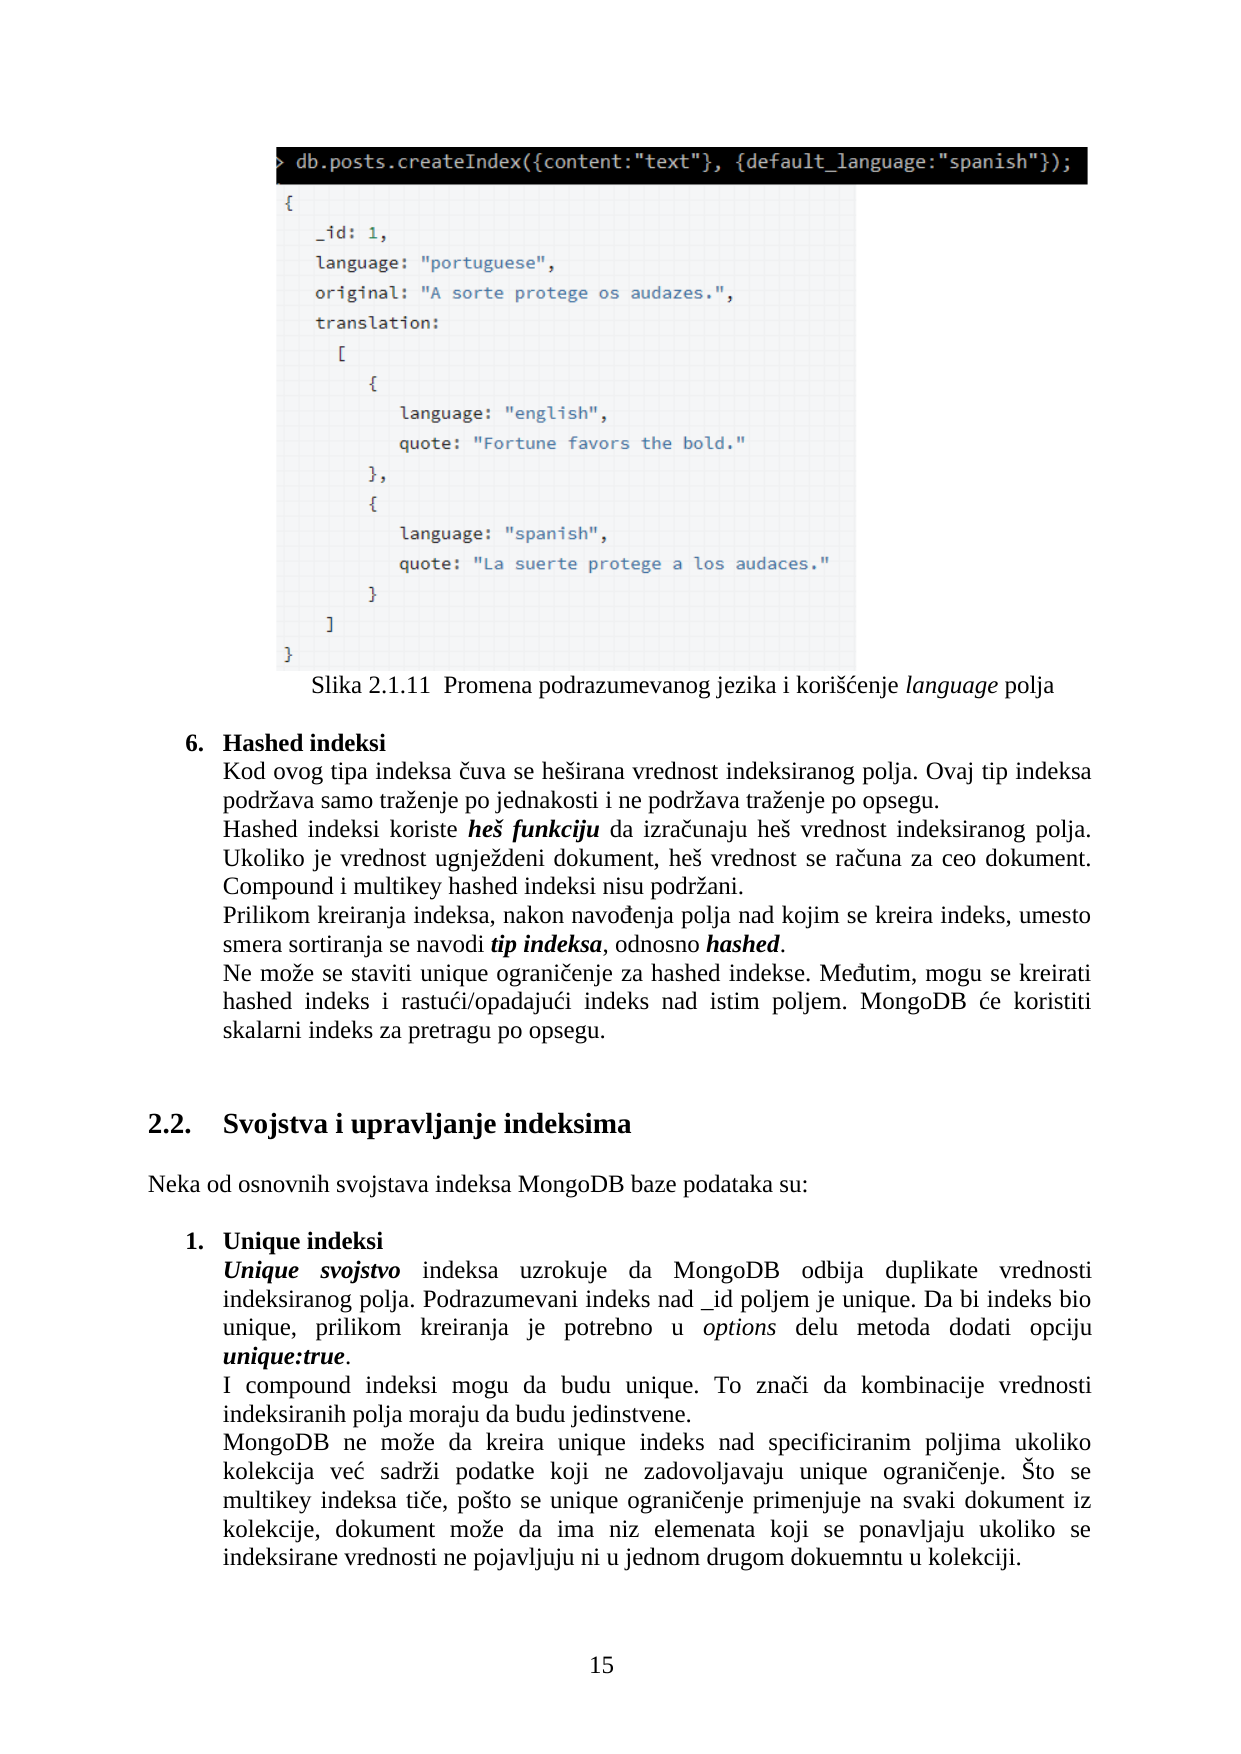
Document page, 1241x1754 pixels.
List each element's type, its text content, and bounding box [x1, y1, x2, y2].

subtitle Svojstva i upravljanje indeksima [148, 1106, 1092, 1140]
list Kod ovog tipa indeksa čuva se heširana vrednost indeksiranog polja. Ovaj tip indeksa podržava samo traženje po jednakosti i ne podržava traženje po opsegu. [223, 756, 1092, 814]
list Unique svojstvo indeksa uzrokuje da MongoDB odbija duplikate vrednosti indeksiranog polja. Podrazumevani indeks nad _id poljem je unique. Da bi indeks bio unique, prilikom kreiranja je potrebno u options delu metoda dodati opciju unique:true. [223, 1255, 1092, 1370]
list I compound indeksi mogu da budu unique. To znači da kombinacije vrednosti indeksiranih polja moraju da budu jedinstvene. [223, 1370, 1092, 1427]
list Unique indeksi [185, 1226, 1092, 1255]
text Slika 2.1.11 Promena podrazumevanog jezika i korišćenje language polja [273, 670, 1092, 699]
text Neka od osnovnih svojstava indeksa MongoDB baze podataka su: [148, 1169, 1092, 1197]
picture [276, 147, 1089, 671]
list Hashed indeksi [185, 728, 1092, 756]
list MongoDB ne može da kreira unique indeks nad specificiranim poljima ukoliko kolekcija već sadrži podatke koji ne zadovoljavaju unique ograničenje. Što se multikey indeksa tiče, pošto se unique ograničenje primenjuje na svaki dokument iz kolekcije, dokument može da ima niz elemenata koji se ponavljaju ukoliko se indeksirane vrednosti ne pojavljuju ni u jednom drugom dokuemntu u kolekciji. [223, 1427, 1092, 1571]
list Prilikom kreiranja indeksa, nakon navođenja polja nad kojim se kreira indeks, umesto smera sortiranja se navodi tip indeksa, odnosno hashed. [223, 900, 1092, 958]
list Ne može se staviti unique ograničenje za hashed indekse. Međutim, mogu se kreirati hashed indeks i rastući/opadajući indeks nad istim poljem. MongoDB će koristiti skalarni indeks za pretragu po opsegu. [223, 958, 1092, 1044]
list Hashed indeksi koriste heš funkciju da izračunaju heš vrednost indeksiranog polja. Ukoliko je vrednost ugnježdeni dokument, heš vrednost se računa za ceo dokument. Compound i multikey hashed indeksi nisu podržani. [223, 814, 1092, 900]
